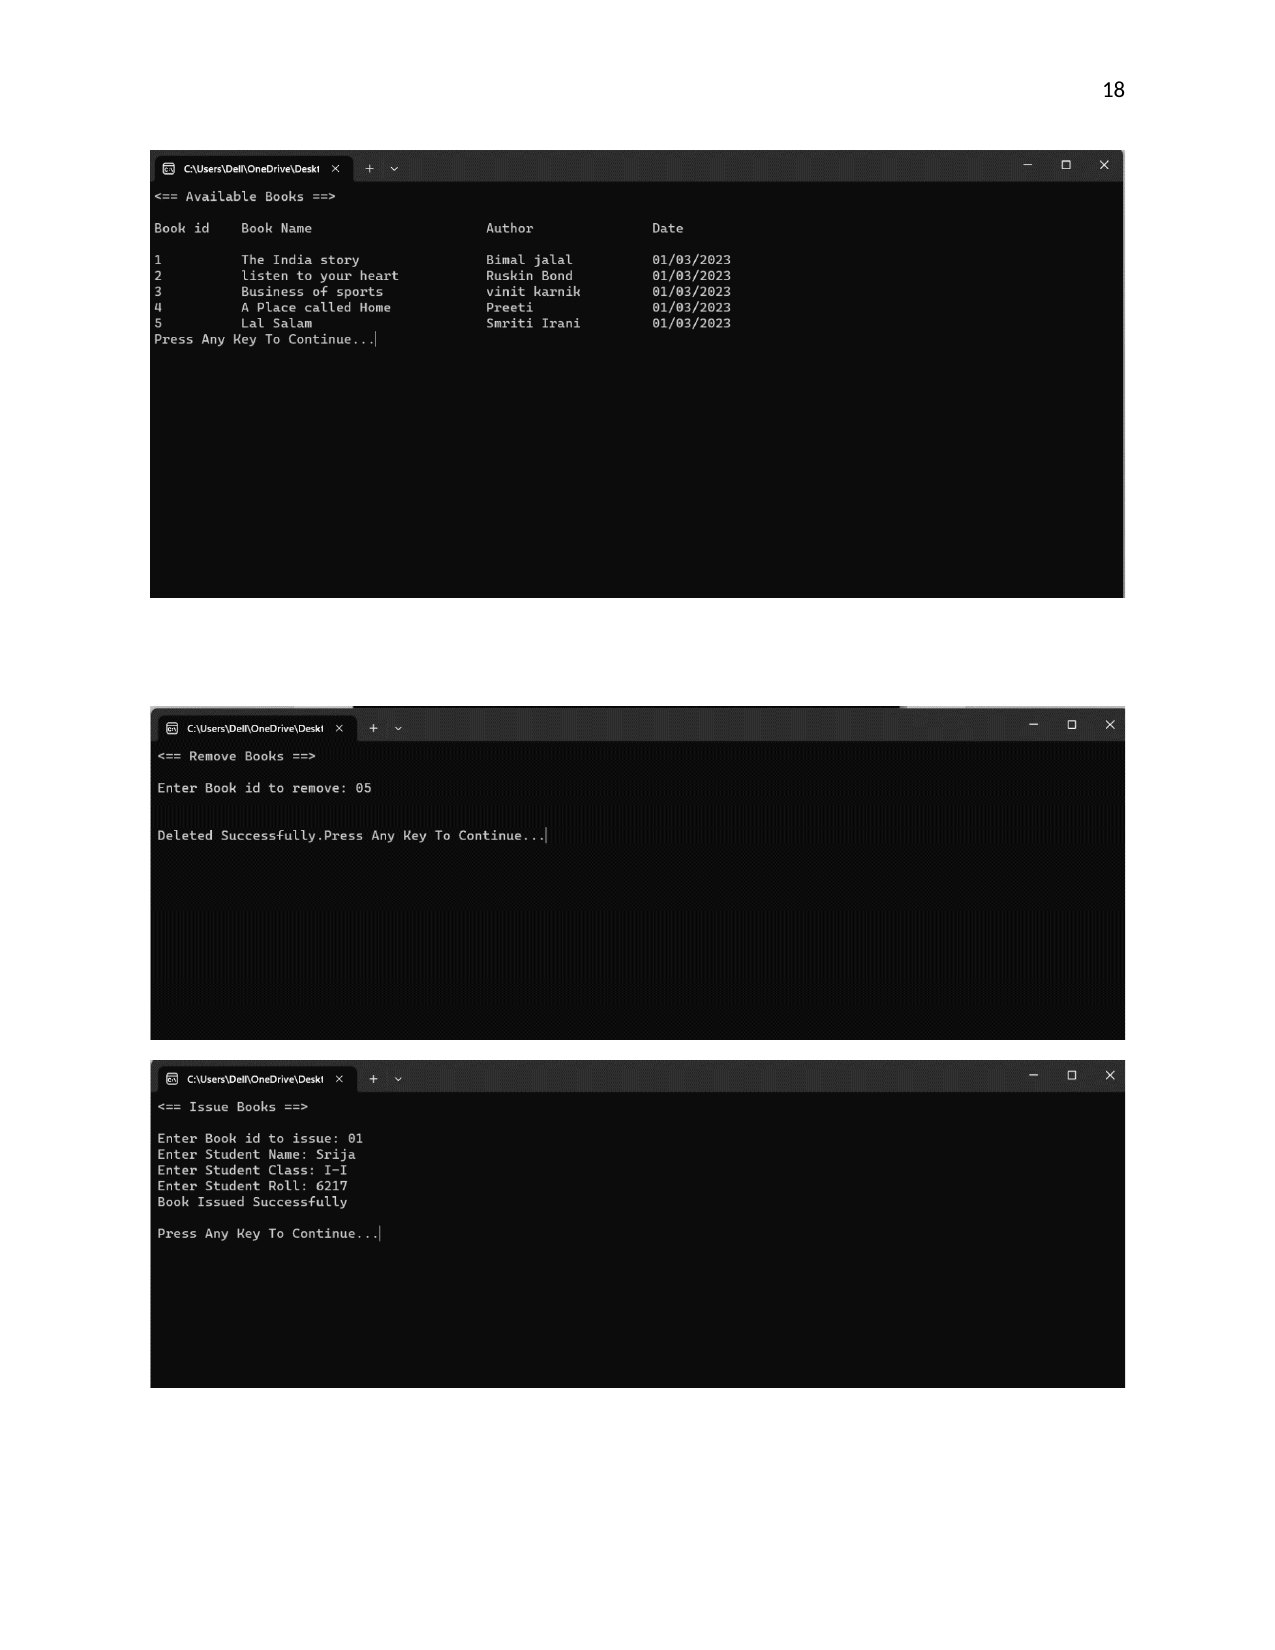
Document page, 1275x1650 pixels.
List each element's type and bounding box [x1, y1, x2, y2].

picture [150, 150, 1125, 598]
picture [150, 706, 1125, 1040]
picture [150, 1060, 1125, 1388]
